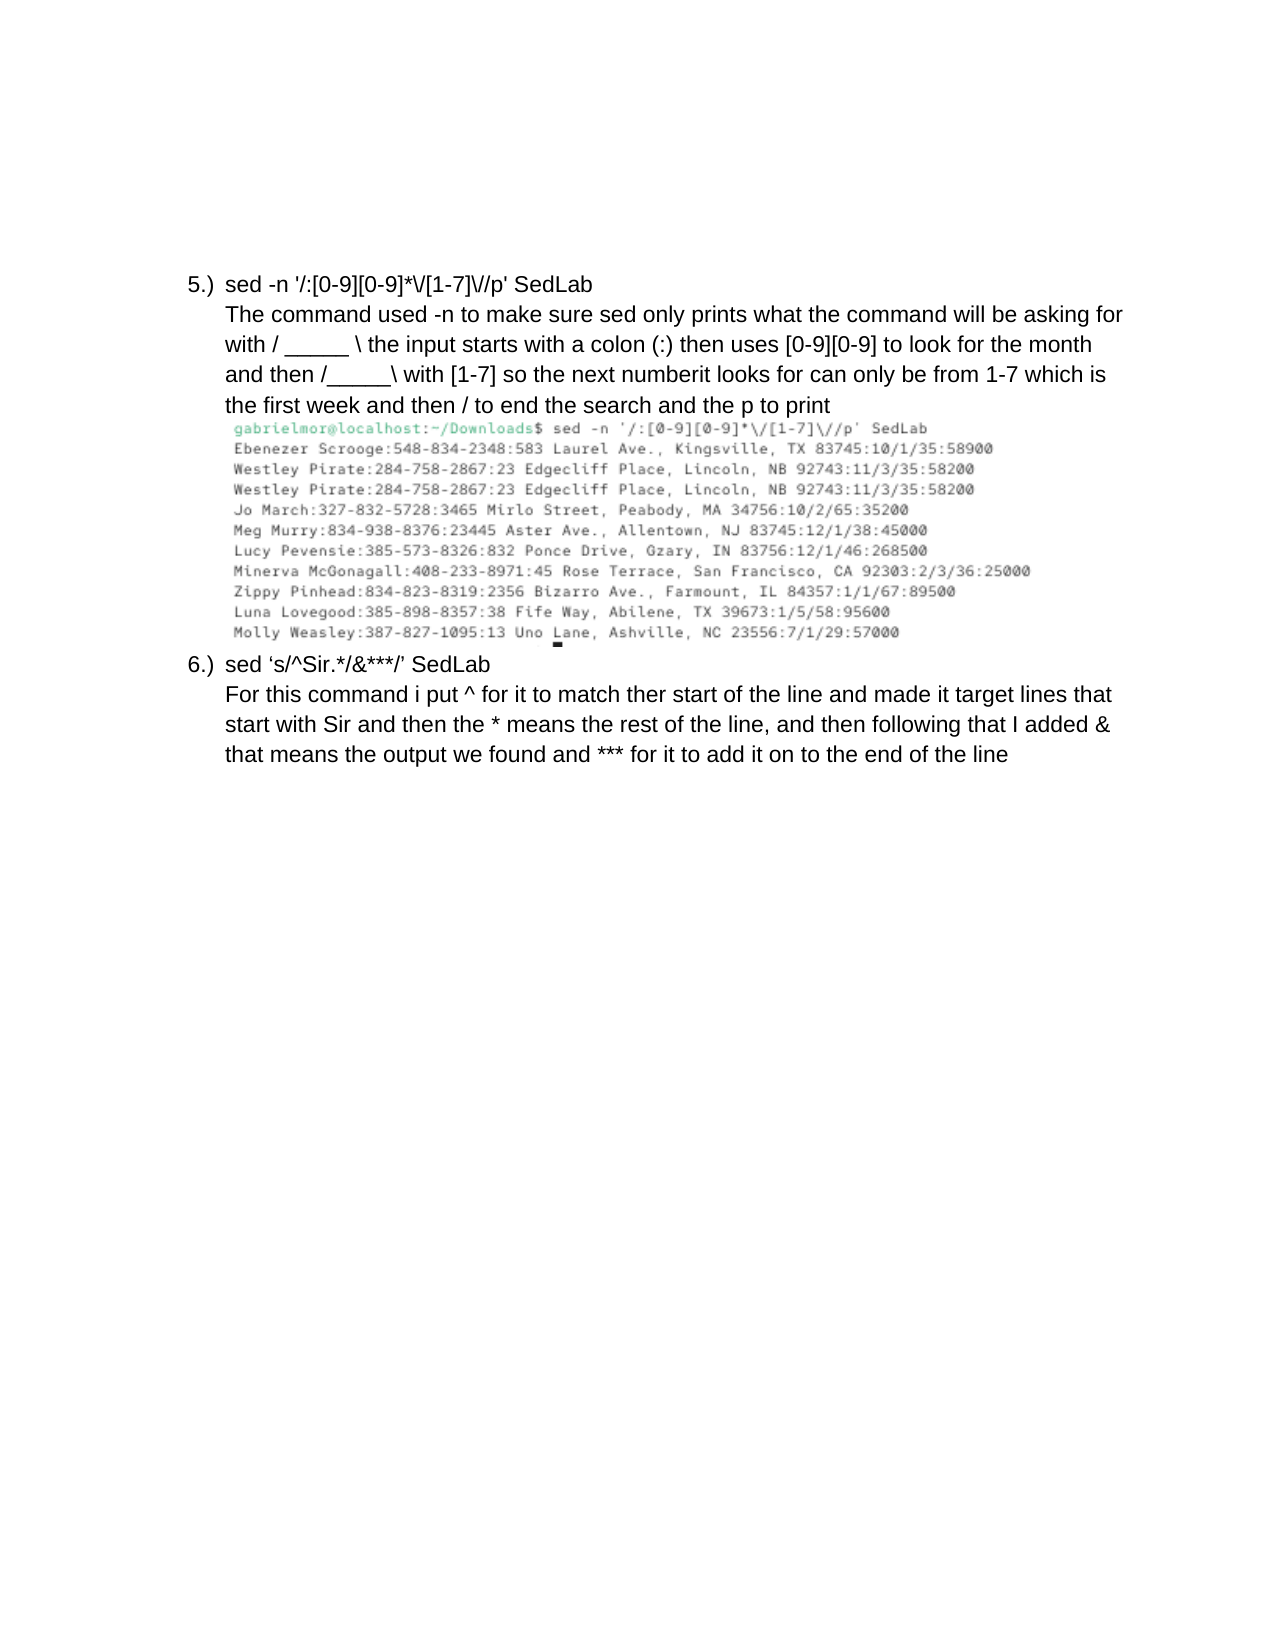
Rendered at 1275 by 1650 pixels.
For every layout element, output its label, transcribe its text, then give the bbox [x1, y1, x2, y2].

text The command used -n to make sure sed only prints what the command will be asking for with / _____ \ the input starts with a colon (:) then uses [0-9][0-9] to look for the month and then /_____\ with [1-7] so the next numberit looks for can only be from 1-7 which is the first week and then / to end the search and the p to print [225, 301, 1125, 418]
list sed -n '/:[0-9][0-9]*\/[1-7]\//p' SedLab [187, 271, 1125, 297]
text For this command i put ^ for it to match ther start of the line and made it target lines that start with Sir and then the * means the rest of the line, and then following that I added & that means the output we found and *** for it to add it on to the end of the line [225, 681, 1125, 768]
list sed ‘s/^Sir.*/&***/’ SedLab [187, 651, 1125, 677]
picture [225, 421, 1155, 647]
